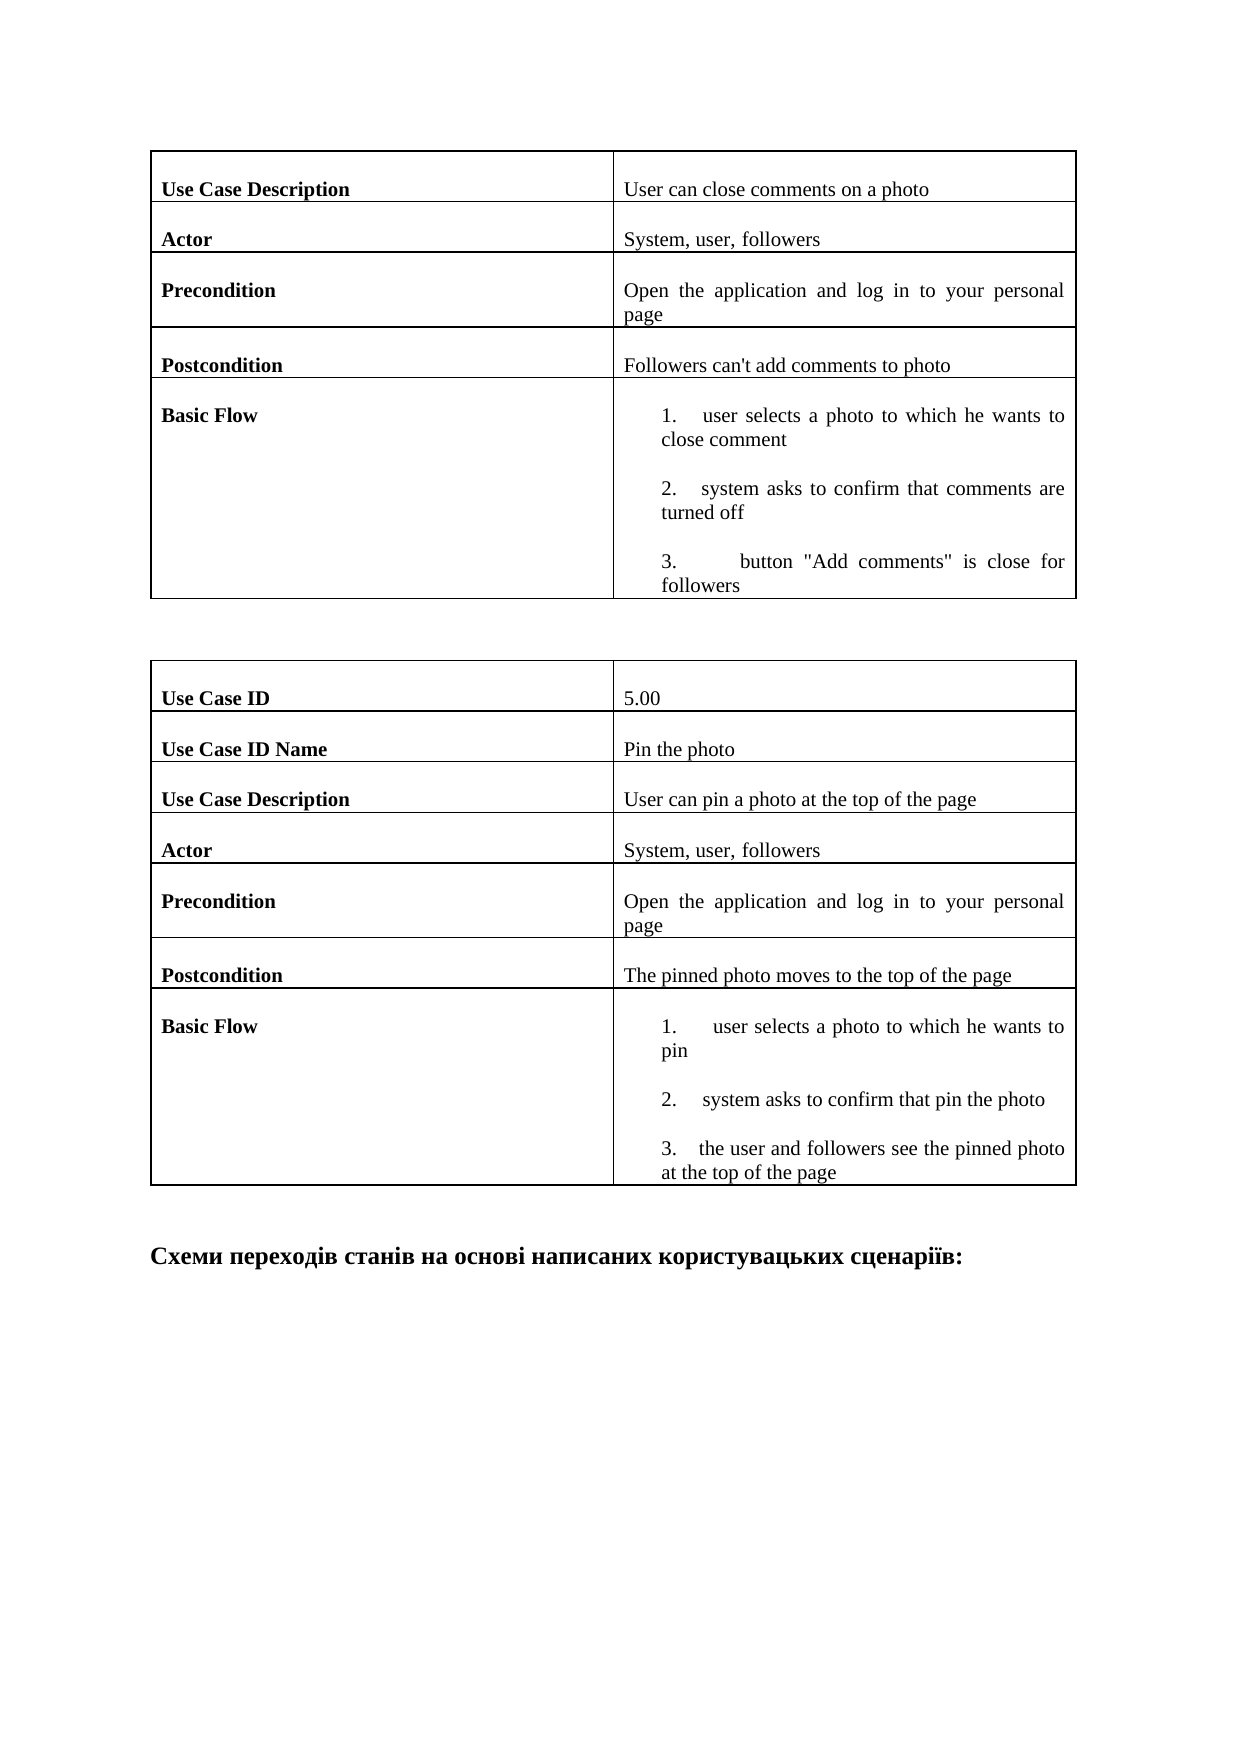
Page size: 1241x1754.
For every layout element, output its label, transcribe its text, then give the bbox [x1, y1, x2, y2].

table_cell 1. user selects a photo to which he wants to pin 2. system asks to confirm that pin the photo 3. the user and followers see the pinned photo at the top of the page [614, 989, 1075, 1184]
table_cell Use Case Description [152, 762, 613, 811]
table_cell User can pin a photo at the top of the page [614, 762, 1075, 811]
table_cell Pin the photo [614, 712, 1075, 761]
table_cell Use Case ID Name [152, 712, 613, 761]
table_cell The pinned photo moves to the top of the page [614, 938, 1075, 987]
table_cell Actor [152, 202, 613, 251]
table_header Use Case ID [152, 661, 613, 710]
table_cell Basic Flow [152, 378, 613, 597]
table_cell Open the application and log in to your personal page [614, 253, 1075, 326]
table_cell Open the application and log in to your personal page [614, 864, 1075, 937]
table_cell Use Case Description [152, 152, 613, 201]
table_cell Followers can't add comments to photo [614, 328, 1075, 377]
table_cell Precondition [152, 253, 613, 326]
table_cell Actor [152, 813, 613, 862]
table_cell System, user, followers [614, 813, 1075, 862]
table_cell Postcondition [152, 938, 613, 987]
text Схеми переходів станів на основі написаних користувацьких сценаріїв: [150, 1241, 1090, 1270]
table_cell Precondition [152, 864, 613, 937]
table_cell System, user, followers [614, 202, 1075, 251]
table_header 5.00 [614, 661, 1075, 710]
table_cell Postcondition [152, 328, 613, 377]
table_cell Basic Flow [152, 989, 613, 1184]
table_cell User can close comments on a photo [614, 152, 1075, 201]
table_cell 1. user selects a photo to which he wants to close comment 2. system asks to confirm that comments are turned off 3. button "Add comments" is close for followers [614, 378, 1075, 597]
